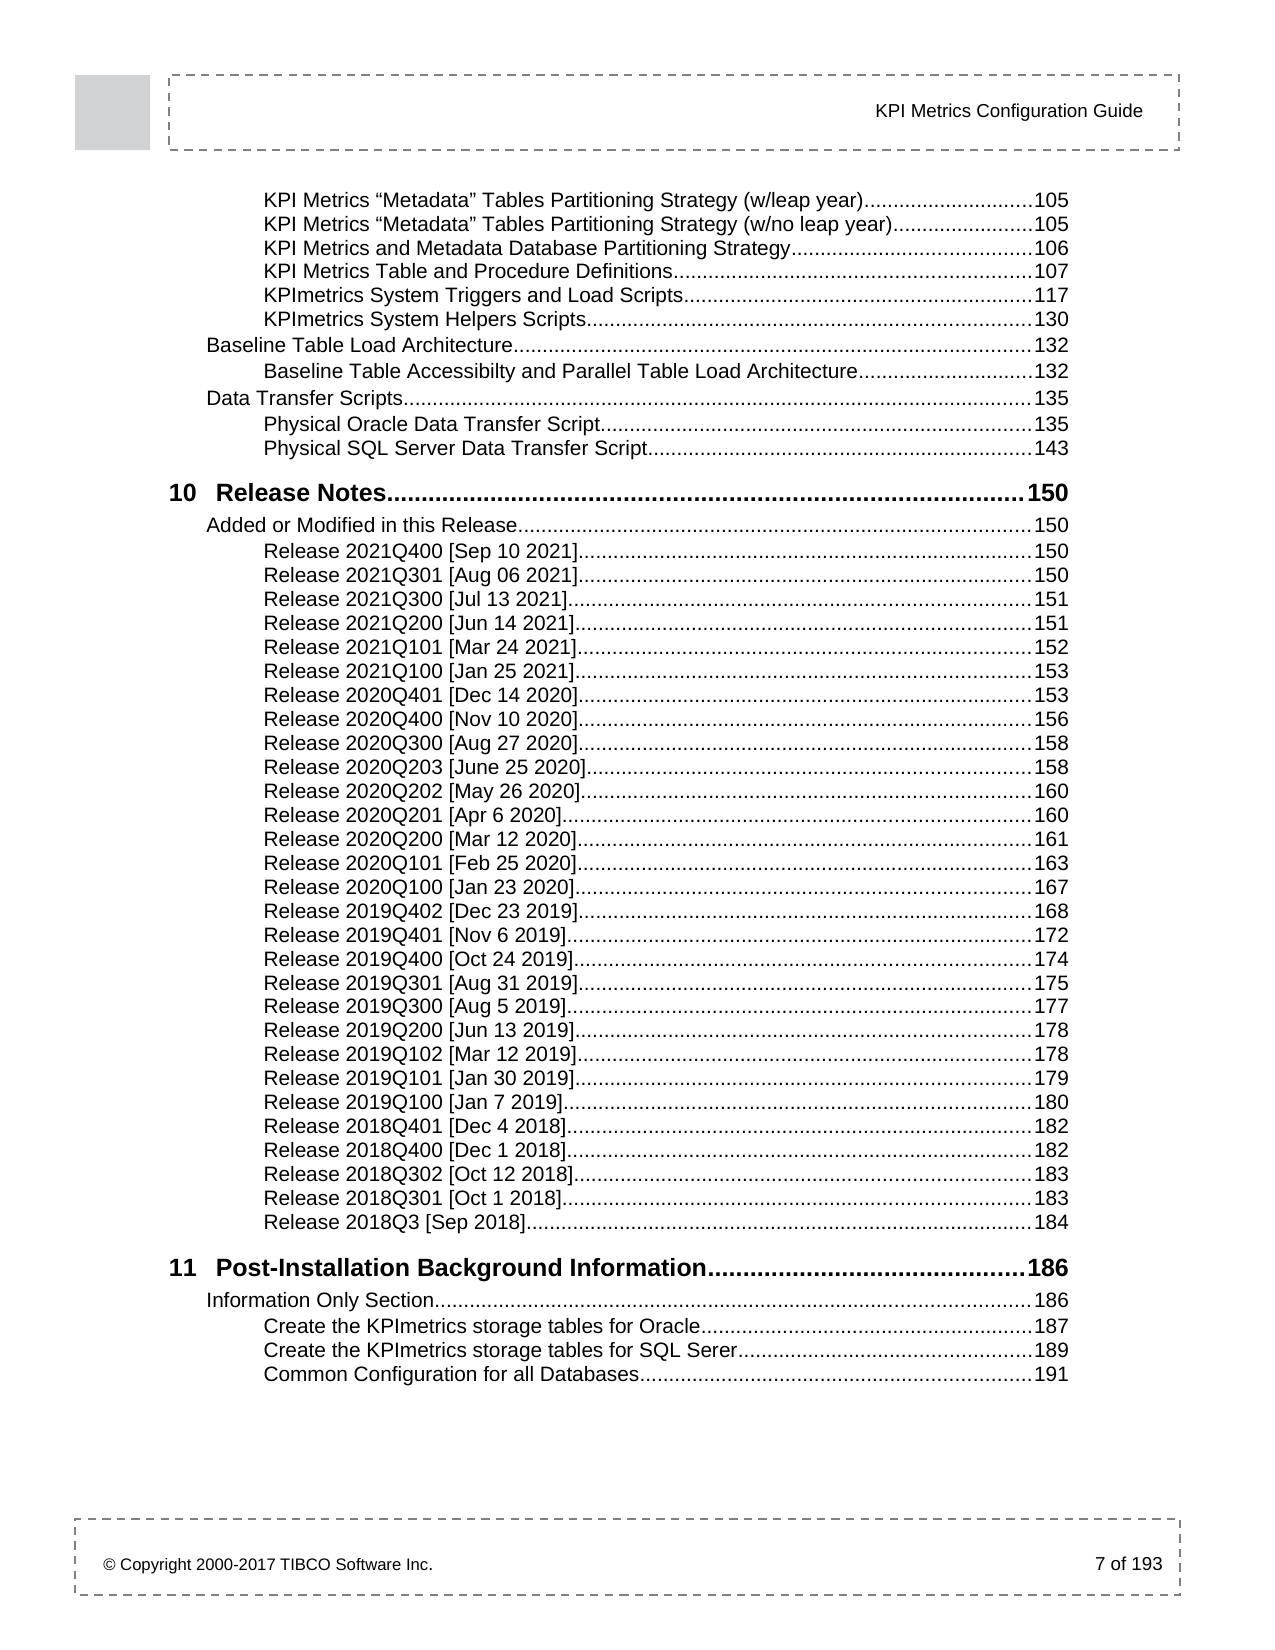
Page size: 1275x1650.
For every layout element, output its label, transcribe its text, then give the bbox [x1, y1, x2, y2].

text Release 2020Q200 [Mar 12 2020] 161 [263, 827, 1162, 851]
text Release 2020Q203 [June 25 2020] 158 [263, 755, 1162, 779]
text Release 2019Q100 [Jan 7 2019] 180 [263, 1090, 1162, 1114]
text Release 2020Q202 [May 26 2020] 160 [263, 779, 1162, 803]
text Release 2020Q201 [Apr 6 2020] 160 [263, 803, 1162, 827]
text Release 2019Q101 [Jan 30 2019] 179 [263, 1066, 1162, 1090]
text Release 2020Q100 [Jan 23 2020] 167 [263, 874, 1162, 898]
text Release 2019Q300 [Aug 5 2019] 177 [263, 994, 1162, 1018]
text Release 2021Q101 [Mar 24 2021] 152 [263, 635, 1162, 659]
text 11 Post-Installation Background Information 186 [169, 1253, 1162, 1281]
text Common Configuration for all Databases 191 [263, 1362, 1162, 1386]
text Release 2021Q400 [Sep 10 2021] 150 [263, 539, 1162, 563]
text Release 2020Q400 [Nov 10 2020] 156 [263, 707, 1162, 731]
text Baseline Table Load Architecture 132 [206, 333, 1162, 357]
text Release 2021Q301 [Aug 06 2021] 150 [263, 563, 1162, 587]
text Baseline Table Accessibilty and Parallel Table Load Architecture 132 [263, 359, 1162, 383]
text Create the KPImetrics storage tables for SQL Serer 189 [263, 1338, 1162, 1362]
text Release 2021Q200 [Jun 14 2021] 151 [263, 611, 1162, 635]
text KPImetrics System Helpers Scripts 130 [263, 307, 1162, 331]
text Release 2021Q100 [Jan 25 2021] 153 [263, 659, 1162, 683]
text Release 2019Q102 [Mar 12 2019] 178 [263, 1042, 1162, 1066]
text KPImetrics System Triggers and Load Scripts 117 [263, 283, 1162, 307]
text Release 2019Q400 [Oct 24 2019] 174 [263, 946, 1162, 970]
text Data Transfer Scripts 135 [206, 385, 1162, 409]
text KPI Metrics “Metadata” Tables Partitioning Strategy (w/leap year) 105 [263, 187, 1162, 211]
text Added or Modified in this Release 150 [206, 513, 1162, 537]
text Release 2020Q300 [Aug 27 2020] 158 [263, 731, 1162, 755]
text Create the KPImetrics storage tables for Oracle 187 [263, 1314, 1162, 1338]
text Physical SQL Server Data Transfer Script 143 [263, 435, 1162, 459]
text Release 2018Q302 [Oct 12 2018] 183 [263, 1162, 1162, 1186]
text KPI Metrics and Metadata Database Partitioning Strategy 106 [263, 235, 1162, 259]
text KPI Metrics Table and Procedure Definitions 107 [263, 259, 1162, 283]
text Release 2019Q401 [Nov 6 2019] 172 [263, 922, 1162, 946]
text Release 2018Q3 [Sep 2018] 184 [263, 1210, 1162, 1234]
text KPI Metrics “Metadata” Tables Partitioning Strategy (w/no leap year) 105 [263, 211, 1162, 235]
text Release 2019Q200 [Jun 13 2019] 178 [263, 1018, 1162, 1042]
text Release 2021Q300 [Jul 13 2021] 151 [263, 587, 1162, 611]
text Release 2018Q401 [Dec 4 2018] 182 [263, 1114, 1162, 1138]
text Physical Oracle Data Transfer Script 135 [263, 411, 1162, 435]
text Release 2020Q101 [Feb 25 2020] 163 [263, 851, 1162, 874]
text Information Only Section 186 [206, 1288, 1162, 1312]
text 10 Release Notes 150 [169, 478, 1162, 507]
text Release 2019Q402 [Dec 23 2019] 168 [263, 898, 1162, 922]
text Release 2018Q301 [Oct 1 2018] 183 [263, 1186, 1162, 1210]
text Release 2019Q301 [Aug 31 2019] 175 [263, 970, 1162, 994]
text Release 2018Q400 [Dec 1 2018] 182 [263, 1138, 1162, 1162]
text Release 2020Q401 [Dec 14 2020] 153 [263, 683, 1162, 707]
